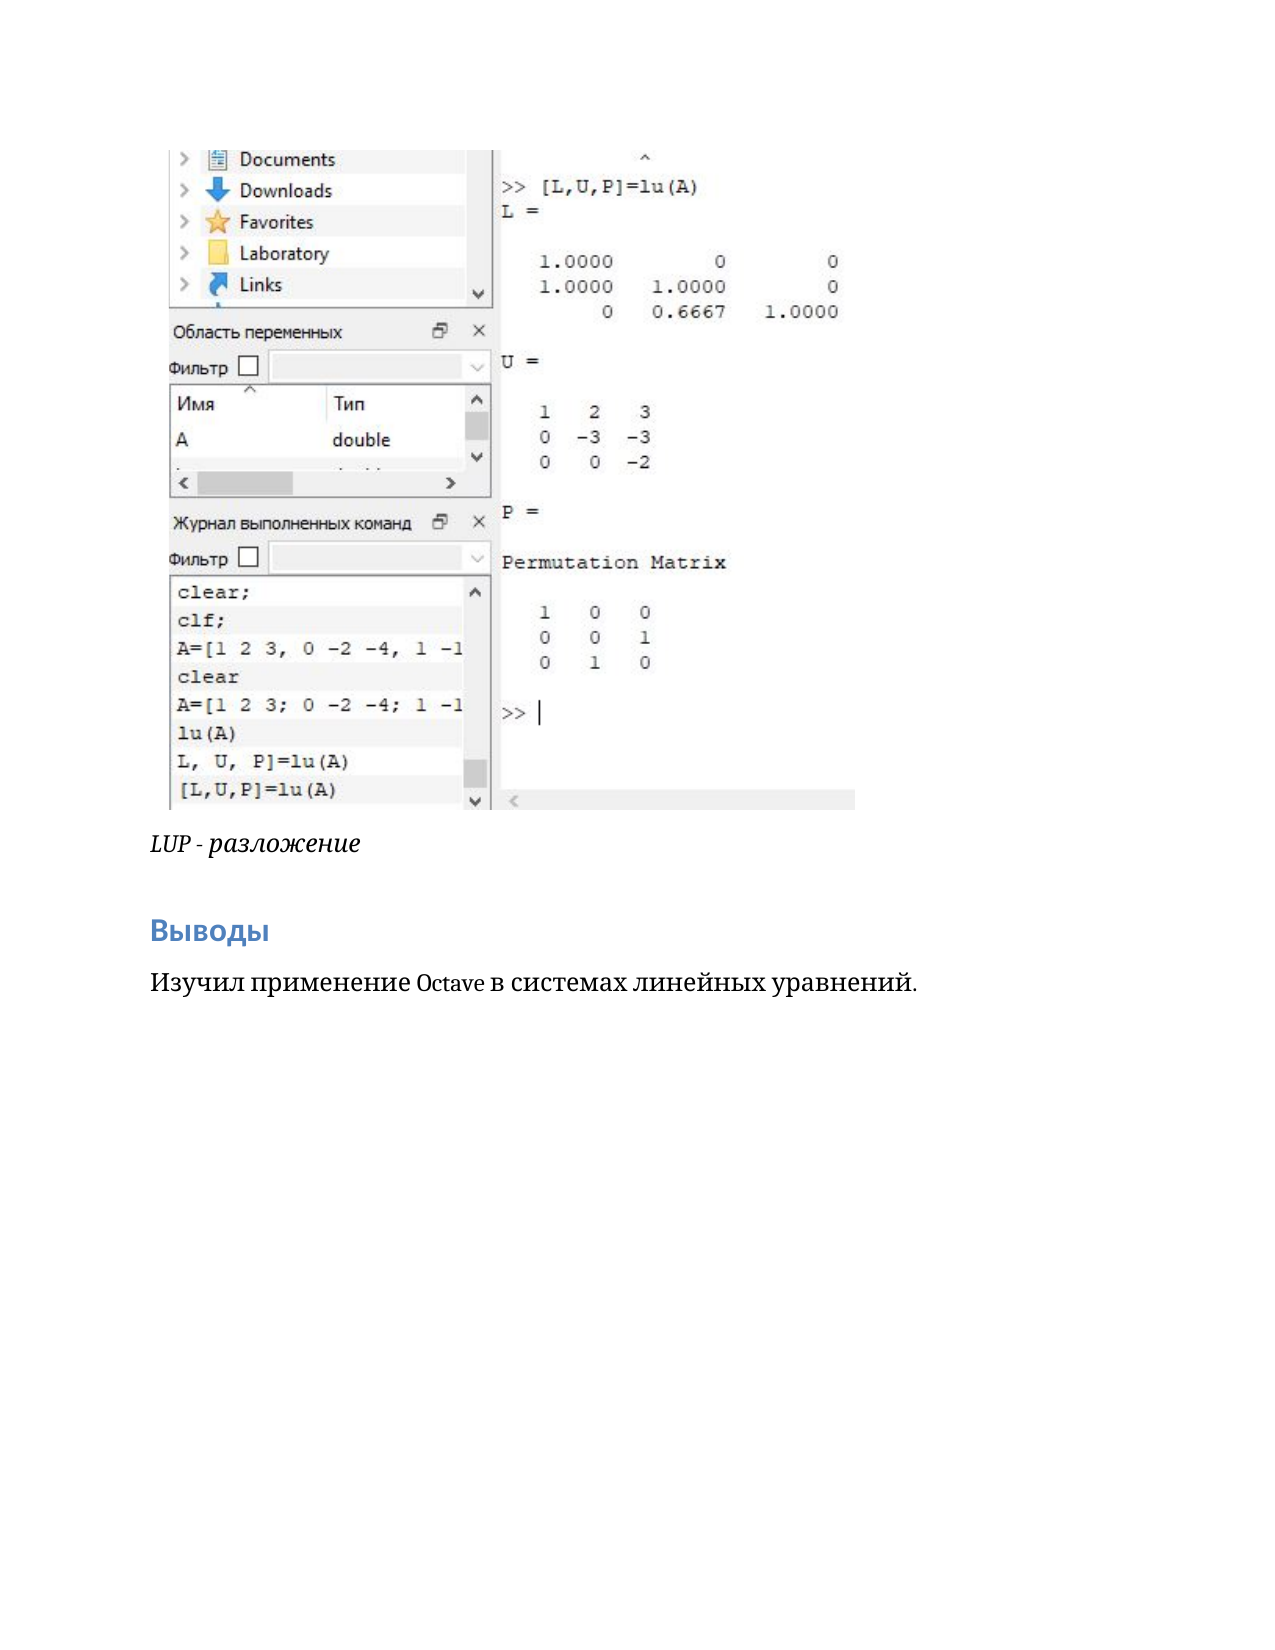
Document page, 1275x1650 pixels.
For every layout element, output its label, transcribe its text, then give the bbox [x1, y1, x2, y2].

subtitle Выводы [150, 909, 1125, 950]
picture [168, 150, 855, 810]
text Изучил применение Octave в системах линейных уравнений. [150, 968, 1125, 997]
text LUP - разложение [150, 830, 1125, 859]
